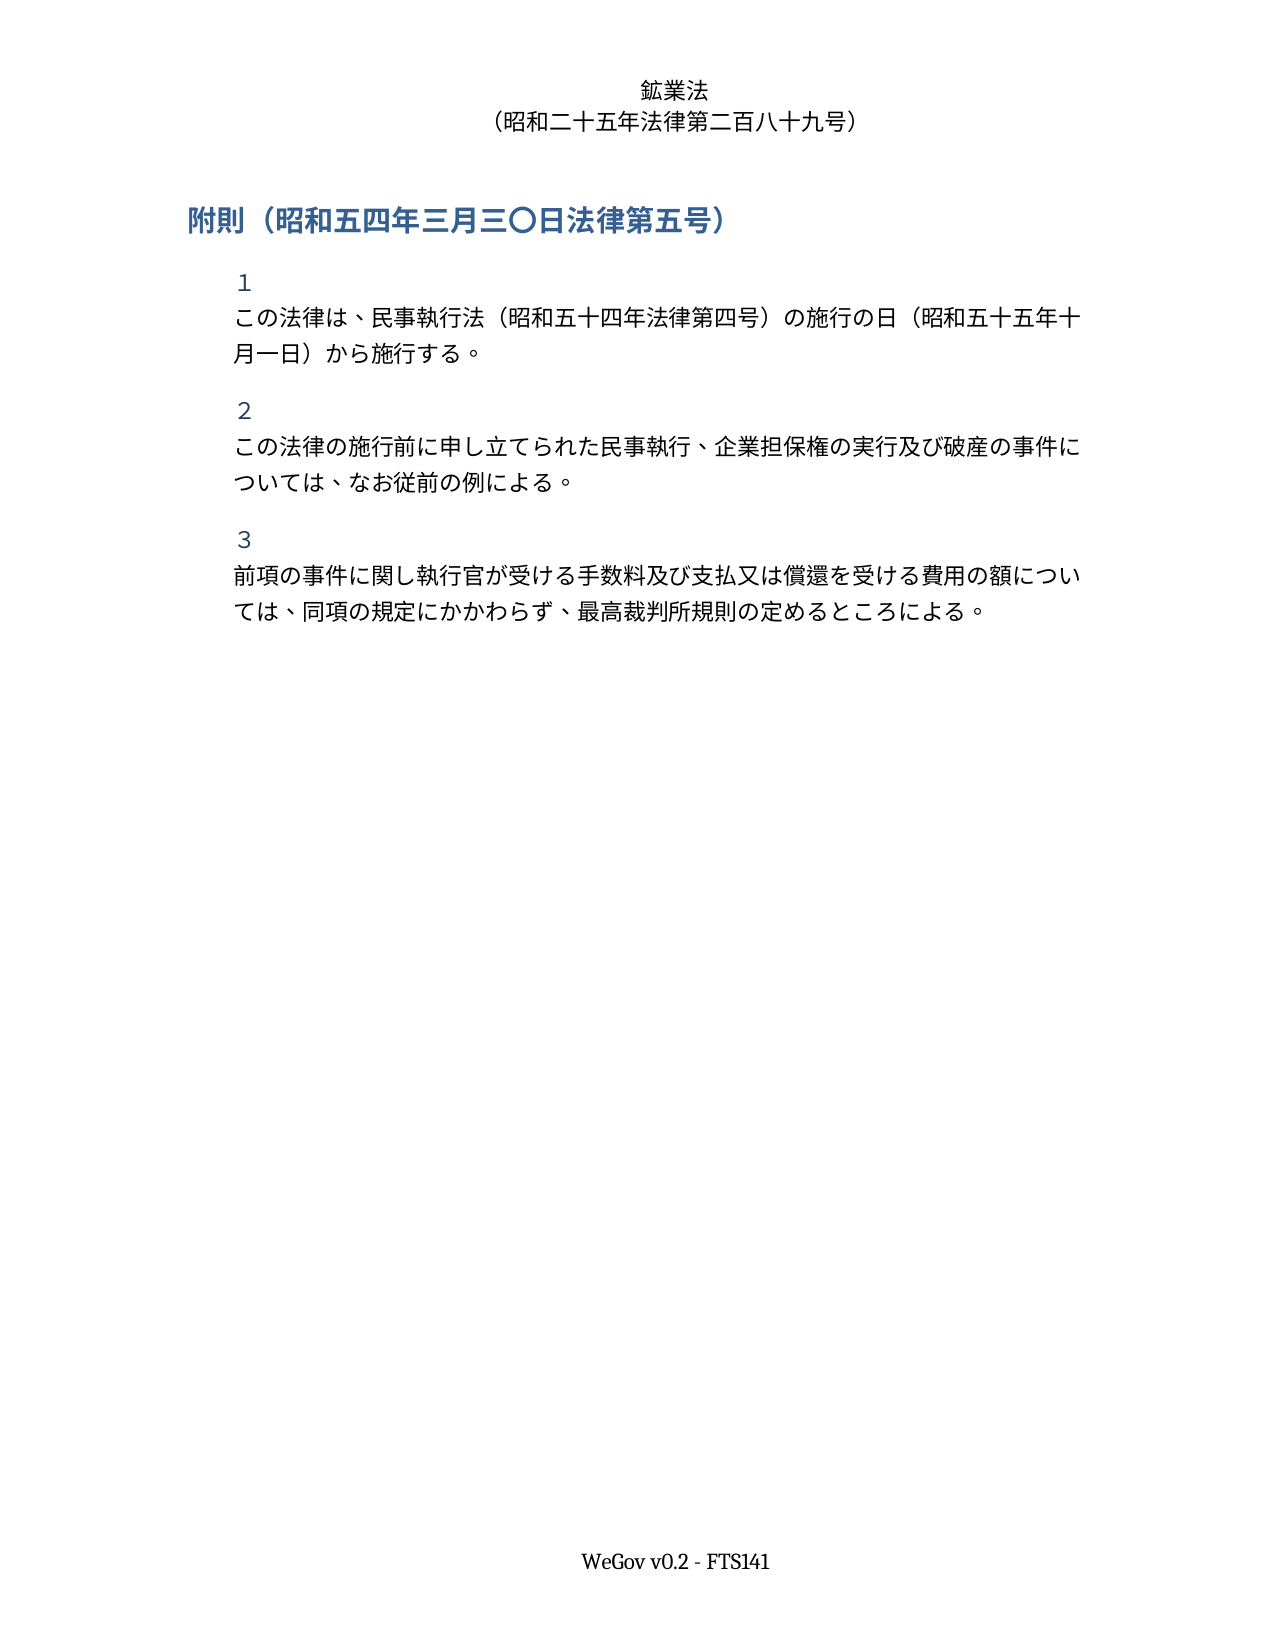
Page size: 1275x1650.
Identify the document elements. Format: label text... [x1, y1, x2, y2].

text この法律は、民事執行法（昭和五十四年法律第四号）の施行の日（昭和五十五年十月一日）から施行する。 [233, 302, 1087, 369]
subtitle 附則（昭和五四年三月三〇日法律第五号） [187, 200, 1087, 240]
subtitle １ [233, 266, 1087, 298]
text 前項の事件に関し執行官が受ける手数料及び支払又は償還を受ける費用の額については、同項の規定にかかわらず、最高裁判所規則の定めるところによる。 [233, 560, 1087, 627]
text この法律の施行前に申し立てられた民事執行、企業担保権の実行及び破産の事件については、なお従前の例による。 [233, 431, 1087, 498]
subtitle ３ [233, 524, 1087, 555]
subtitle ２ [233, 395, 1087, 426]
